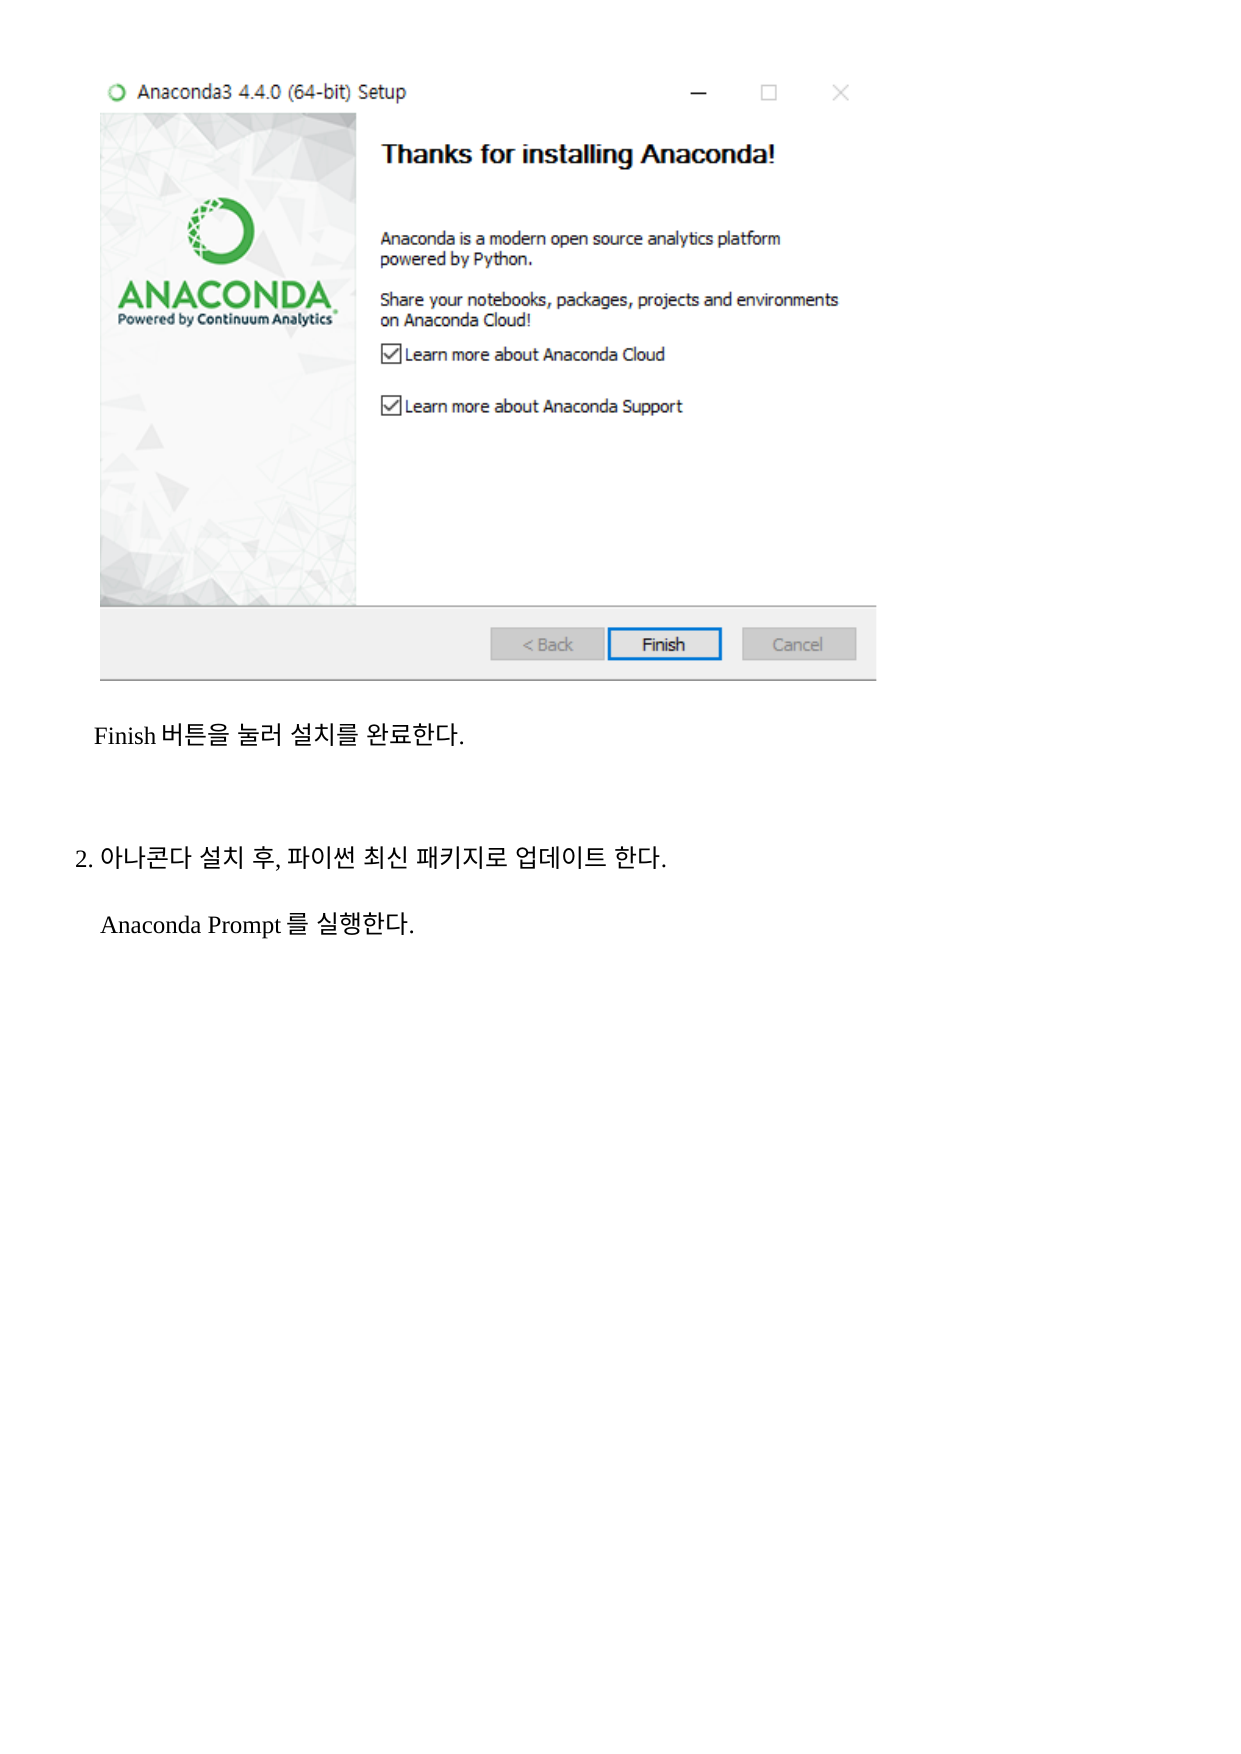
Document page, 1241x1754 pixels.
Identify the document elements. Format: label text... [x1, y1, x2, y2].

picture [100, 75, 877, 681]
text Finish버튼을 눌러 설치를 완료한다. [75, 715, 1165, 752]
text 2. 아나콘다 설치 후, 파이썬 최신 패키지로 업데이트 한다. [75, 839, 1165, 875]
text Anaconda Prompt를 실행한다. [75, 904, 1165, 940]
